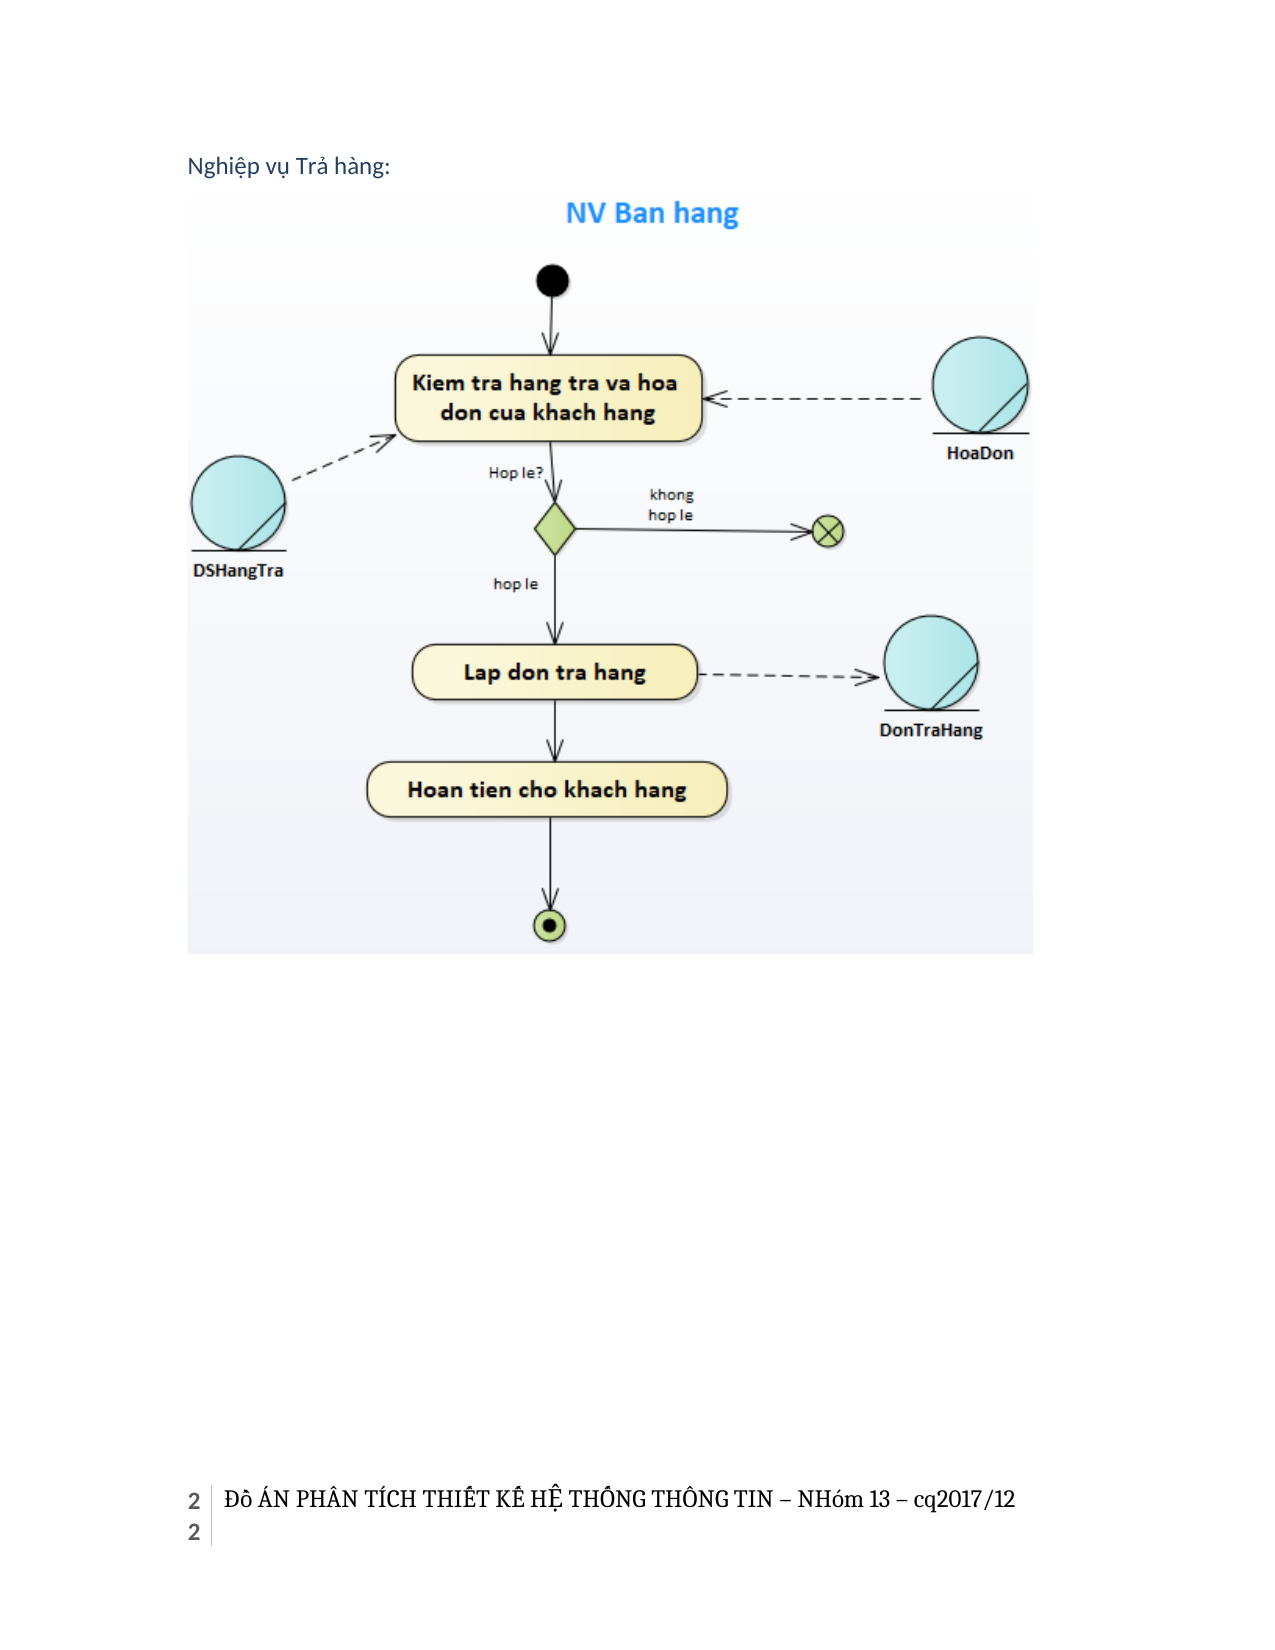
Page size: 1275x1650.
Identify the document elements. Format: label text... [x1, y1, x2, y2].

subtitle Nghiệp vụ Trả hàng: [187, 150, 1087, 181]
picture [187, 195, 1033, 954]
